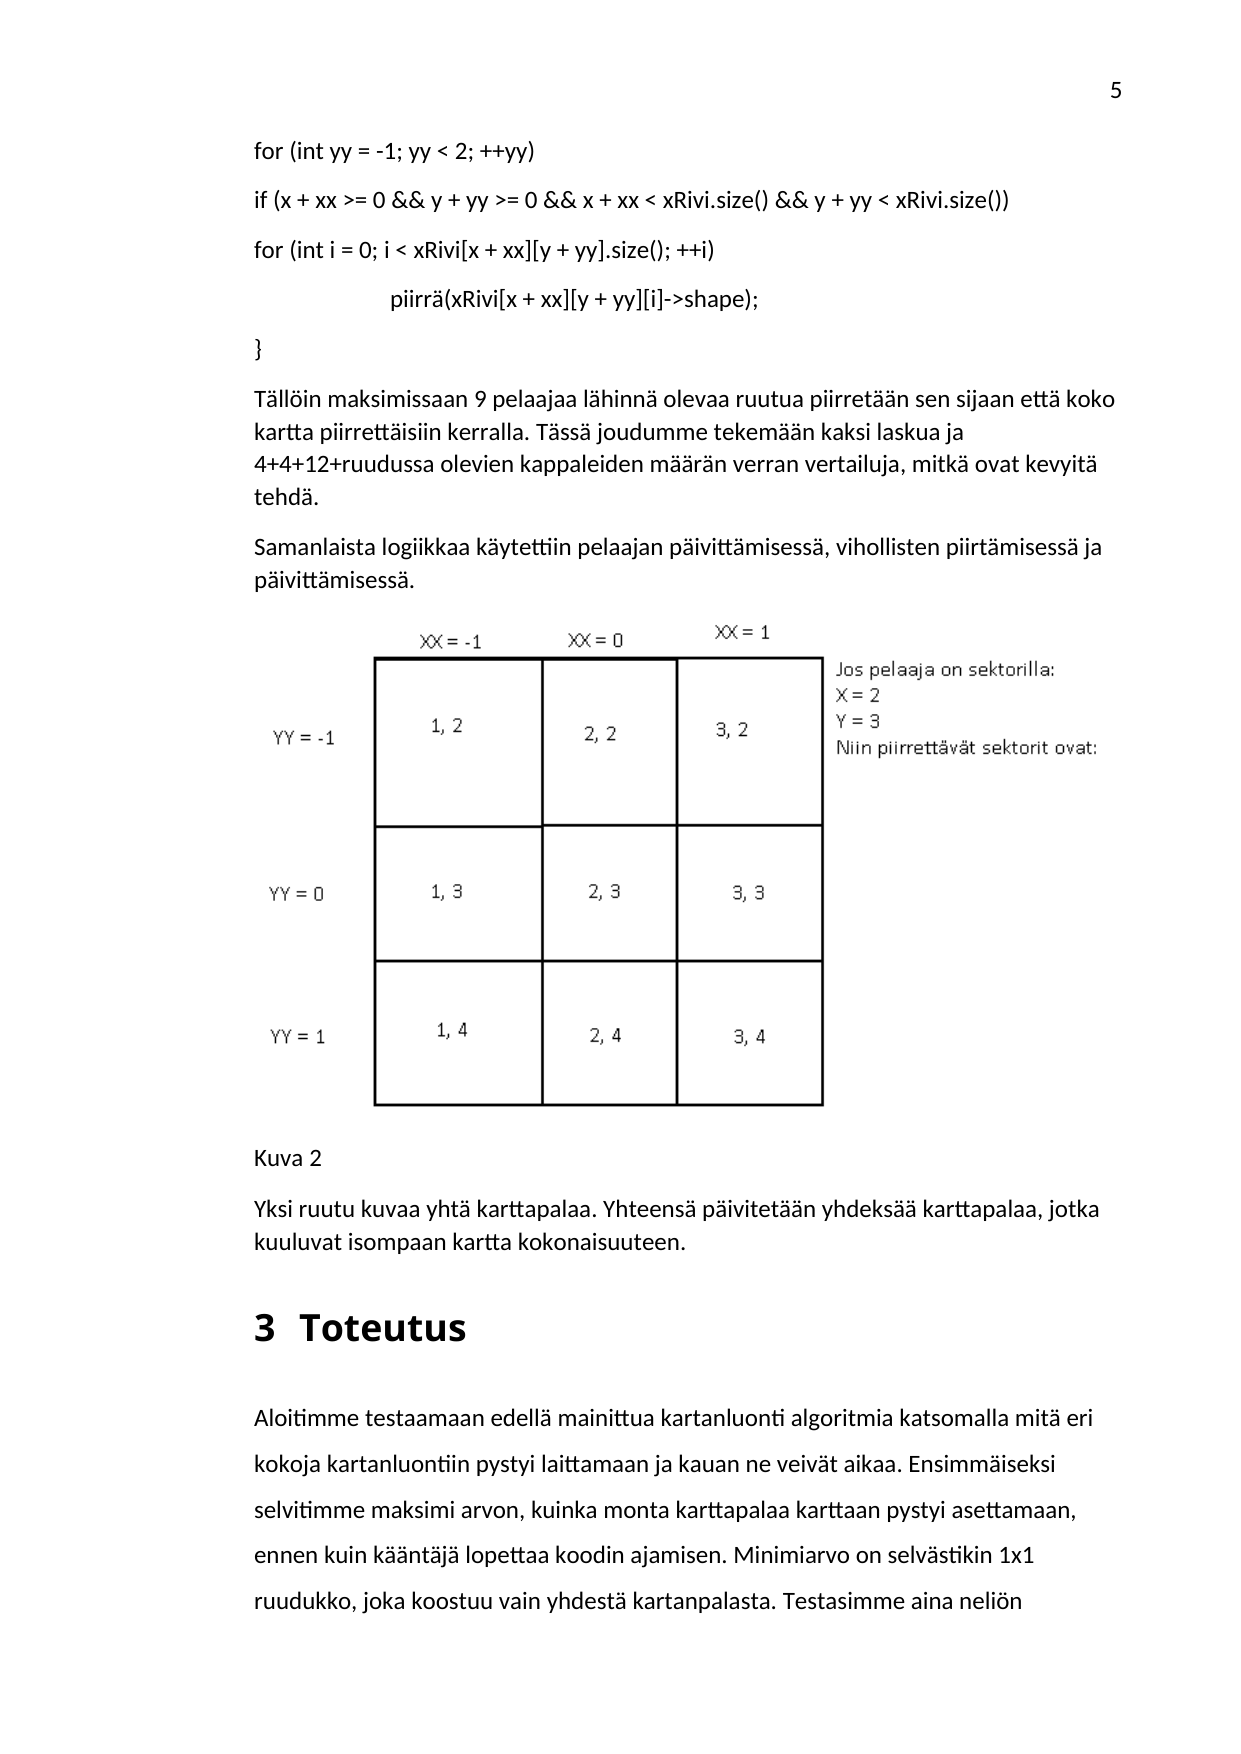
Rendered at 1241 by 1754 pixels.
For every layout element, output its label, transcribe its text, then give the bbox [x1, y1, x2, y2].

text for (int i = 0; i < xRivi[x + xx][y + yy].size(); ++i) [254, 234, 1122, 264]
subtitle Toteutus [254, 1301, 1122, 1352]
picture [253, 613, 1122, 1123]
text } [254, 333, 1122, 364]
text for (int yy = -1; yy < 2; ++yy) [254, 135, 1122, 165]
text Yksi ruutu kuvaa yhtä karttapalaa. Yhteensä päivitetään yhdeksää karttapalaa, jotka kuuluvat isompaan kartta kokonaisuuteen. [254, 1193, 1122, 1257]
text Tällöin maksimissaan 9 pelaajaa lähinnä olevaa ruutua piirretään sen sijaan että koko kartta piirrettäisiin kerralla. Tässä joudumme tekemään kaksi laskua ja 4+4+12+ruudussa olevien kappaleiden määrän verran vertailuja, mitkä ovat kevyitä tehdä. [254, 383, 1122, 512]
text if (x + xx >= 0 && y + yy >= 0 && x + xx < xRivi.size() && y + yy < xRivi.size()) [254, 184, 1122, 215]
text piirrä(xRivi[x + xx][y + yy][i]->shape); [254, 284, 1122, 314]
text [254, 1402, 1122, 1616]
text Samanlaista logiikkaa käytettiin pelaajan päivittämisessä, vihollisten piirtämisessä ja päivittämisessä. [254, 531, 1122, 594]
